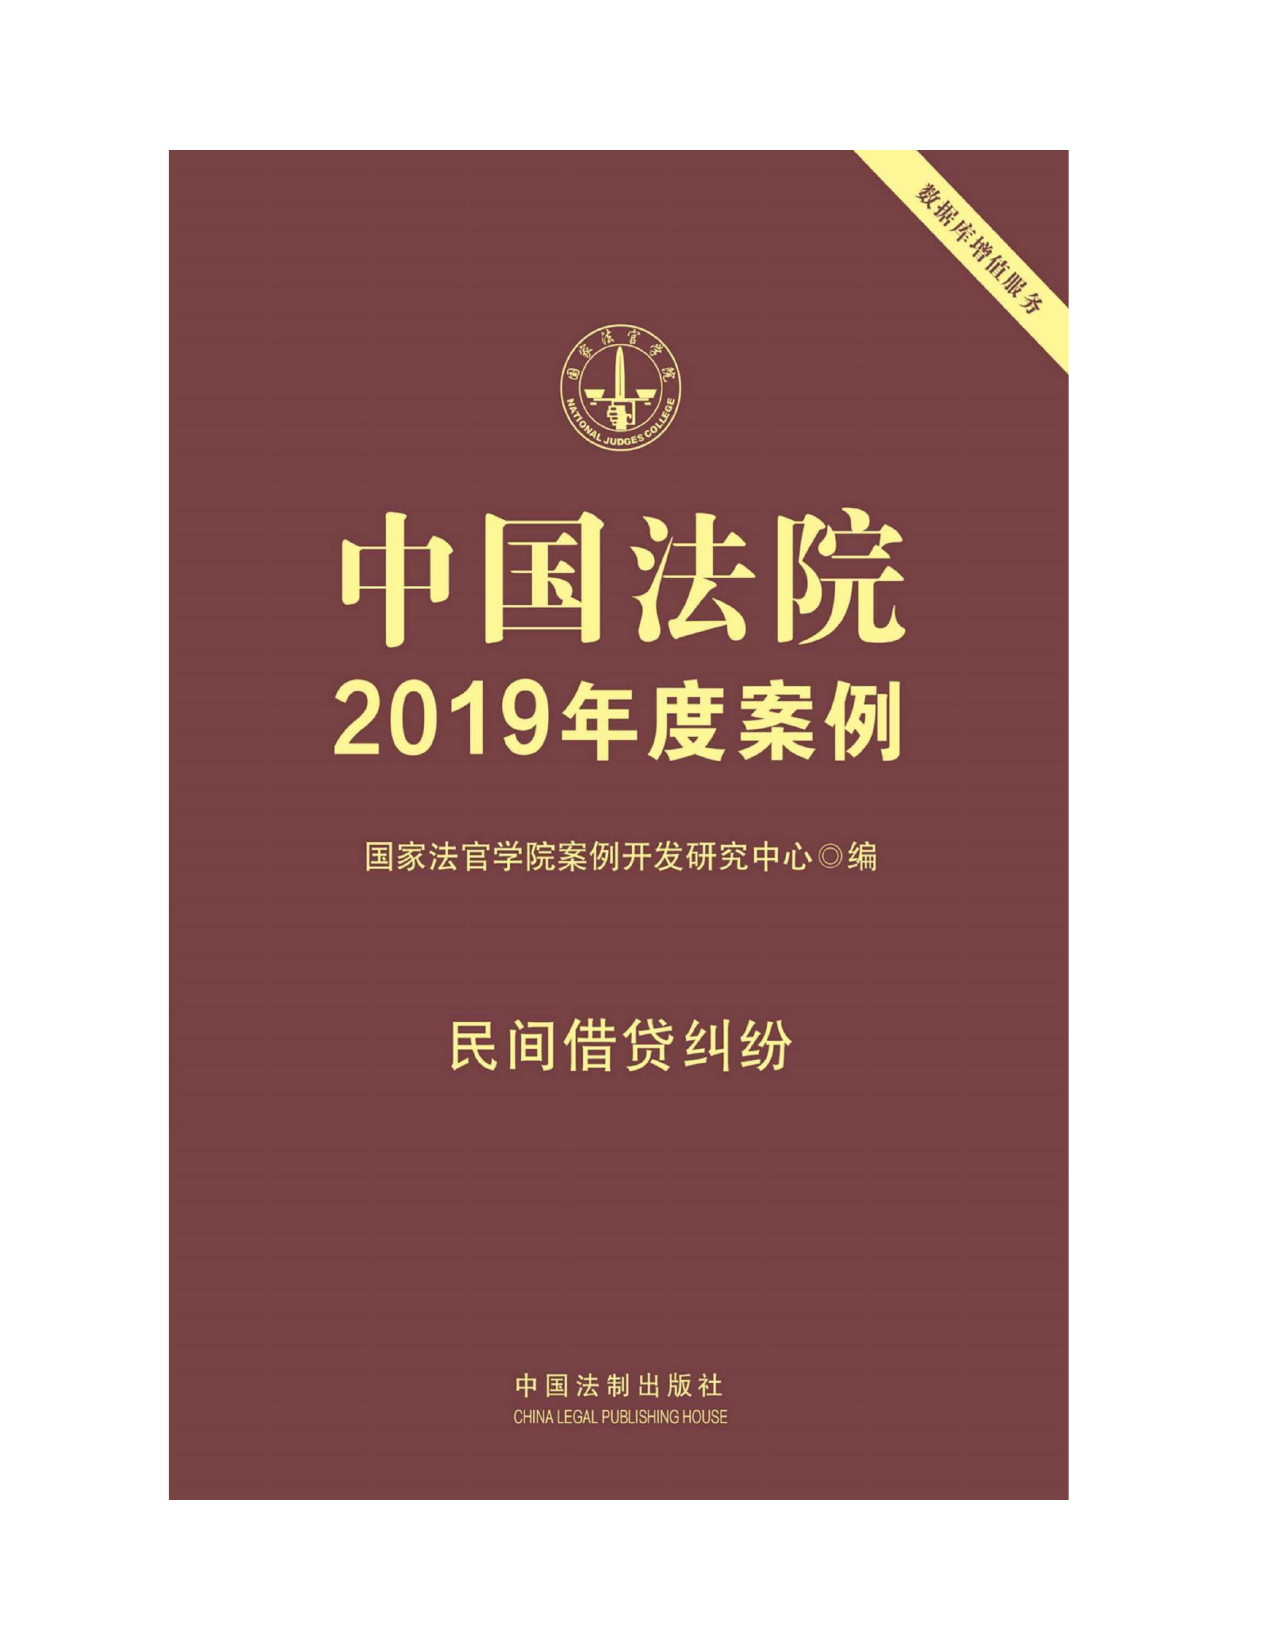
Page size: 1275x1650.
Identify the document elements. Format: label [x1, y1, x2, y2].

picture [168, 150, 1069, 1500]
